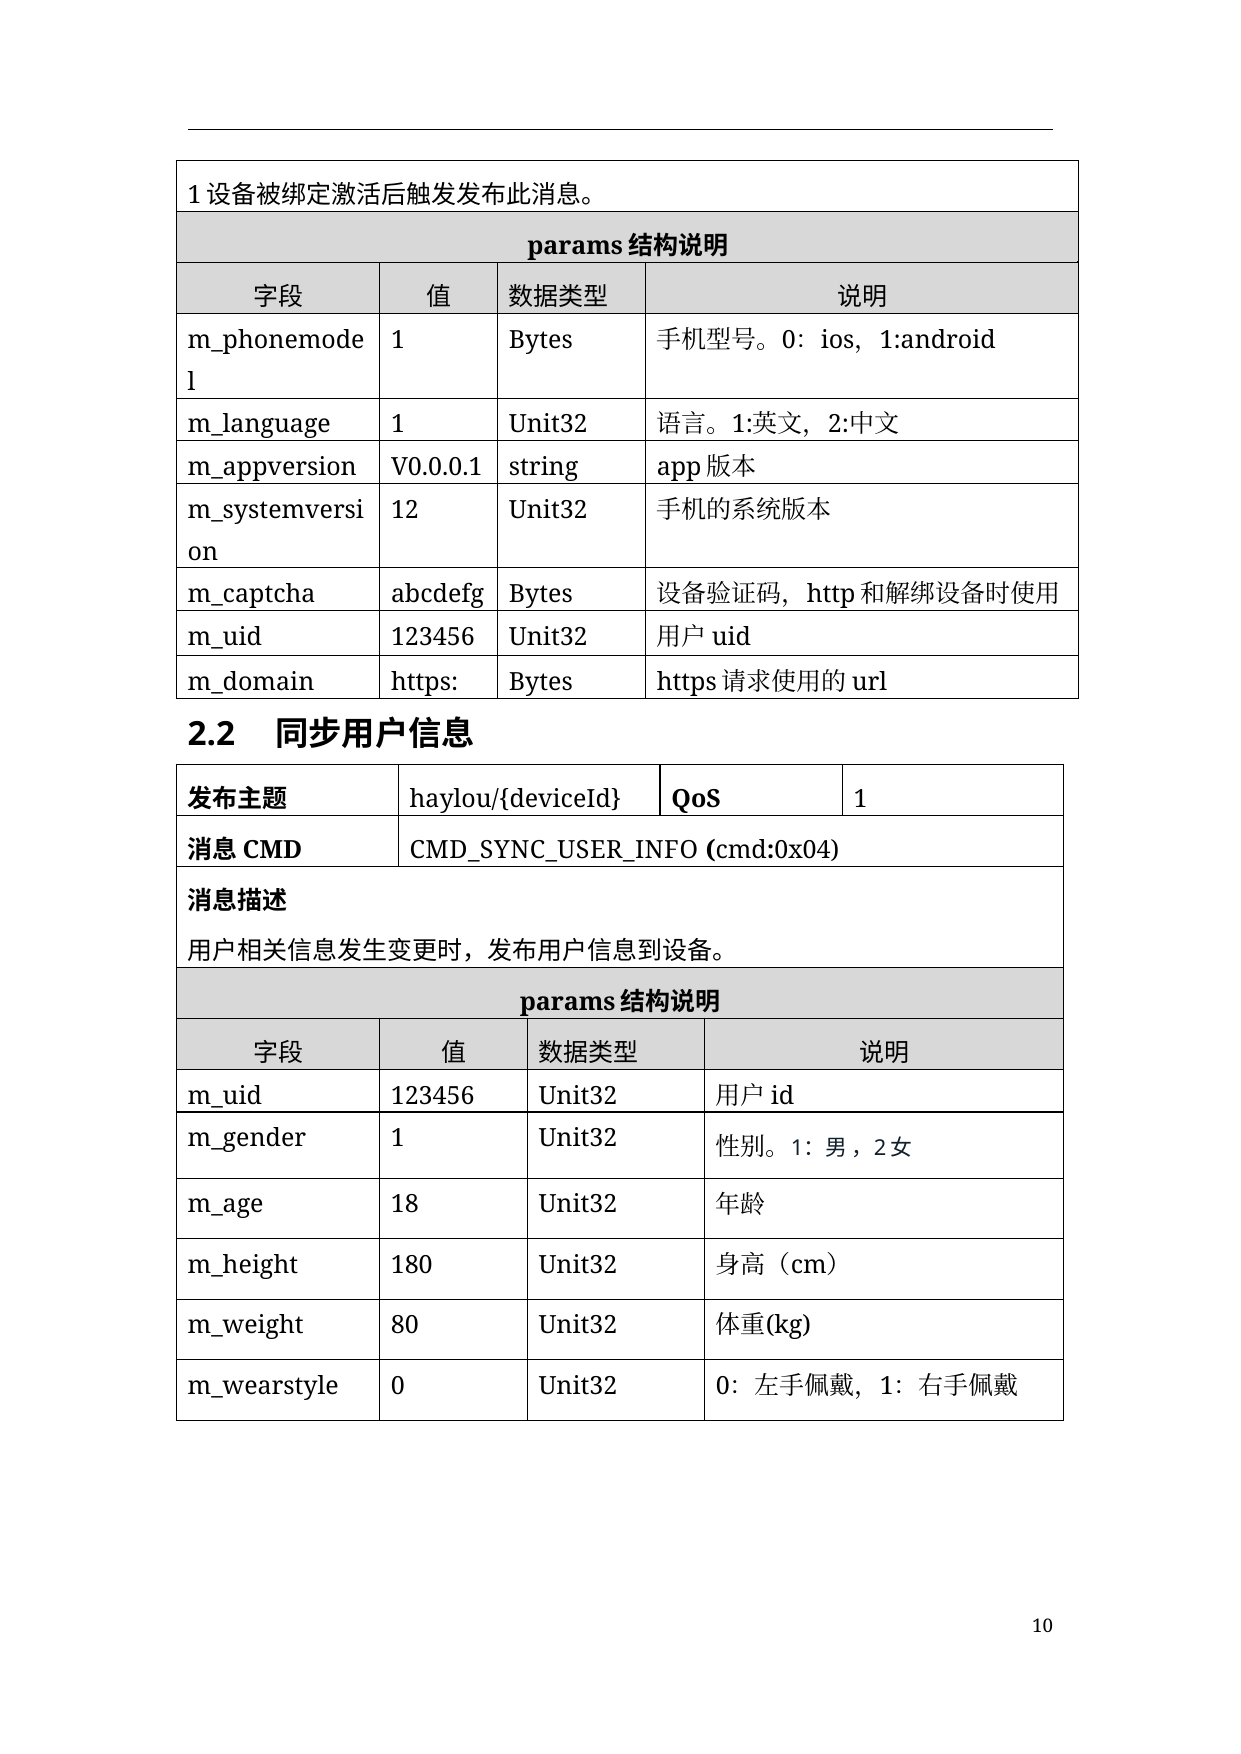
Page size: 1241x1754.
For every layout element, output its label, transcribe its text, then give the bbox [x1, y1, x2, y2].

table_cell 消息CMD [177, 816, 398, 866]
table_cell 身高（cm） [705, 1239, 1063, 1298]
table_cell Unit32 [498, 399, 645, 440]
table_cell 手机的系统版本 [646, 484, 1078, 567]
table_cell m_captcha [177, 568, 379, 610]
table_cell m_age [177, 1179, 379, 1238]
table_cell 用户uid [646, 611, 1078, 655]
table_cell Unit32 [528, 1070, 704, 1111]
table_cell https: [380, 656, 497, 697]
table_cell 0 [380, 1360, 527, 1419]
table_cell 性别。1：男 ，2女 [705, 1113, 1063, 1177]
table_cell V0.0.0.1 [380, 441, 497, 483]
table_cell 字段 [177, 1019, 379, 1069]
table_cell Bytes [498, 568, 645, 610]
table_cell string [498, 441, 645, 483]
table_cell 设备验证码，http和解绑设备时使用 [646, 568, 1078, 610]
table_cell m_appversion [177, 441, 379, 483]
table_cell 1 [380, 399, 497, 440]
table_cell 数据类型 [498, 263, 645, 313]
table_cell Unit32 [528, 1360, 704, 1419]
table_cell 0：左手佩戴，1：右手佩戴 [705, 1360, 1063, 1419]
table_cell 123456 [380, 1070, 527, 1111]
table_cell 18 [380, 1179, 527, 1238]
table_cell 数据类型 [528, 1019, 704, 1069]
table_cell Unit32 [528, 1239, 704, 1298]
table_cell abcdefg [380, 568, 497, 610]
table_cell app版本 [646, 441, 1078, 483]
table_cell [177, 161, 1078, 211]
table_cell m_domain [177, 656, 379, 697]
table_cell m_wearstyle [177, 1360, 379, 1419]
table_cell 体重(kg) [705, 1300, 1063, 1359]
table_cell Bytes [498, 656, 645, 697]
table_cell 1 [380, 1113, 527, 1177]
table_cell 手机型号。0：ios，1:android [646, 314, 1078, 397]
table_cell Unit32 [528, 1113, 704, 1177]
table_cell m_systemversion [177, 484, 379, 567]
table_cell https请求使用的url [646, 656, 1078, 697]
table_cell CMD_SYNC_USER_INFO (cmd:0x04) [399, 816, 1063, 866]
table_cell 年龄 [705, 1179, 1063, 1238]
table_cell 字段 [177, 263, 379, 313]
table_cell Bytes [498, 314, 645, 397]
table_cell 消息描述 用户相关信息发生变更时，发布用户信息到设备。 [177, 867, 1063, 967]
table_cell 123456 [380, 611, 497, 655]
table_cell m_height [177, 1239, 379, 1298]
table_cell 值 [380, 1019, 527, 1069]
table_header haylou/{deviceId} [399, 765, 659, 814]
table_cell 12 [380, 484, 497, 567]
table_cell params结构说明 [177, 212, 1078, 262]
table_cell m_weight [177, 1300, 379, 1359]
table_cell 80 [380, 1300, 527, 1359]
table_cell m_phonemodel [177, 314, 379, 397]
table_header 发布主题 [177, 765, 398, 814]
table_cell 说明 [646, 263, 1078, 313]
table_cell m_uid [177, 611, 379, 655]
table_cell Unit32 [498, 611, 645, 655]
table_cell 用户id [705, 1070, 1063, 1111]
table_cell Unit32 [528, 1300, 704, 1359]
table_cell Unit32 [498, 484, 645, 567]
table_cell m_language [177, 399, 379, 440]
table_header QoS [661, 765, 842, 814]
table_cell params结构说明 [177, 968, 1063, 1018]
table_header 1 [843, 765, 1063, 814]
table_cell 说明 [705, 1019, 1063, 1069]
table_cell Unit32 [528, 1179, 704, 1238]
table_cell 180 [380, 1239, 527, 1298]
table_cell m_gender [177, 1113, 379, 1177]
table_cell m_uid [177, 1070, 379, 1111]
subtitle 同步用户信息 [187, 699, 1053, 763]
table_cell 语言。1:英文，2:中文 [646, 399, 1078, 440]
table_cell 1 [380, 314, 497, 397]
table_cell 值 [380, 263, 497, 313]
